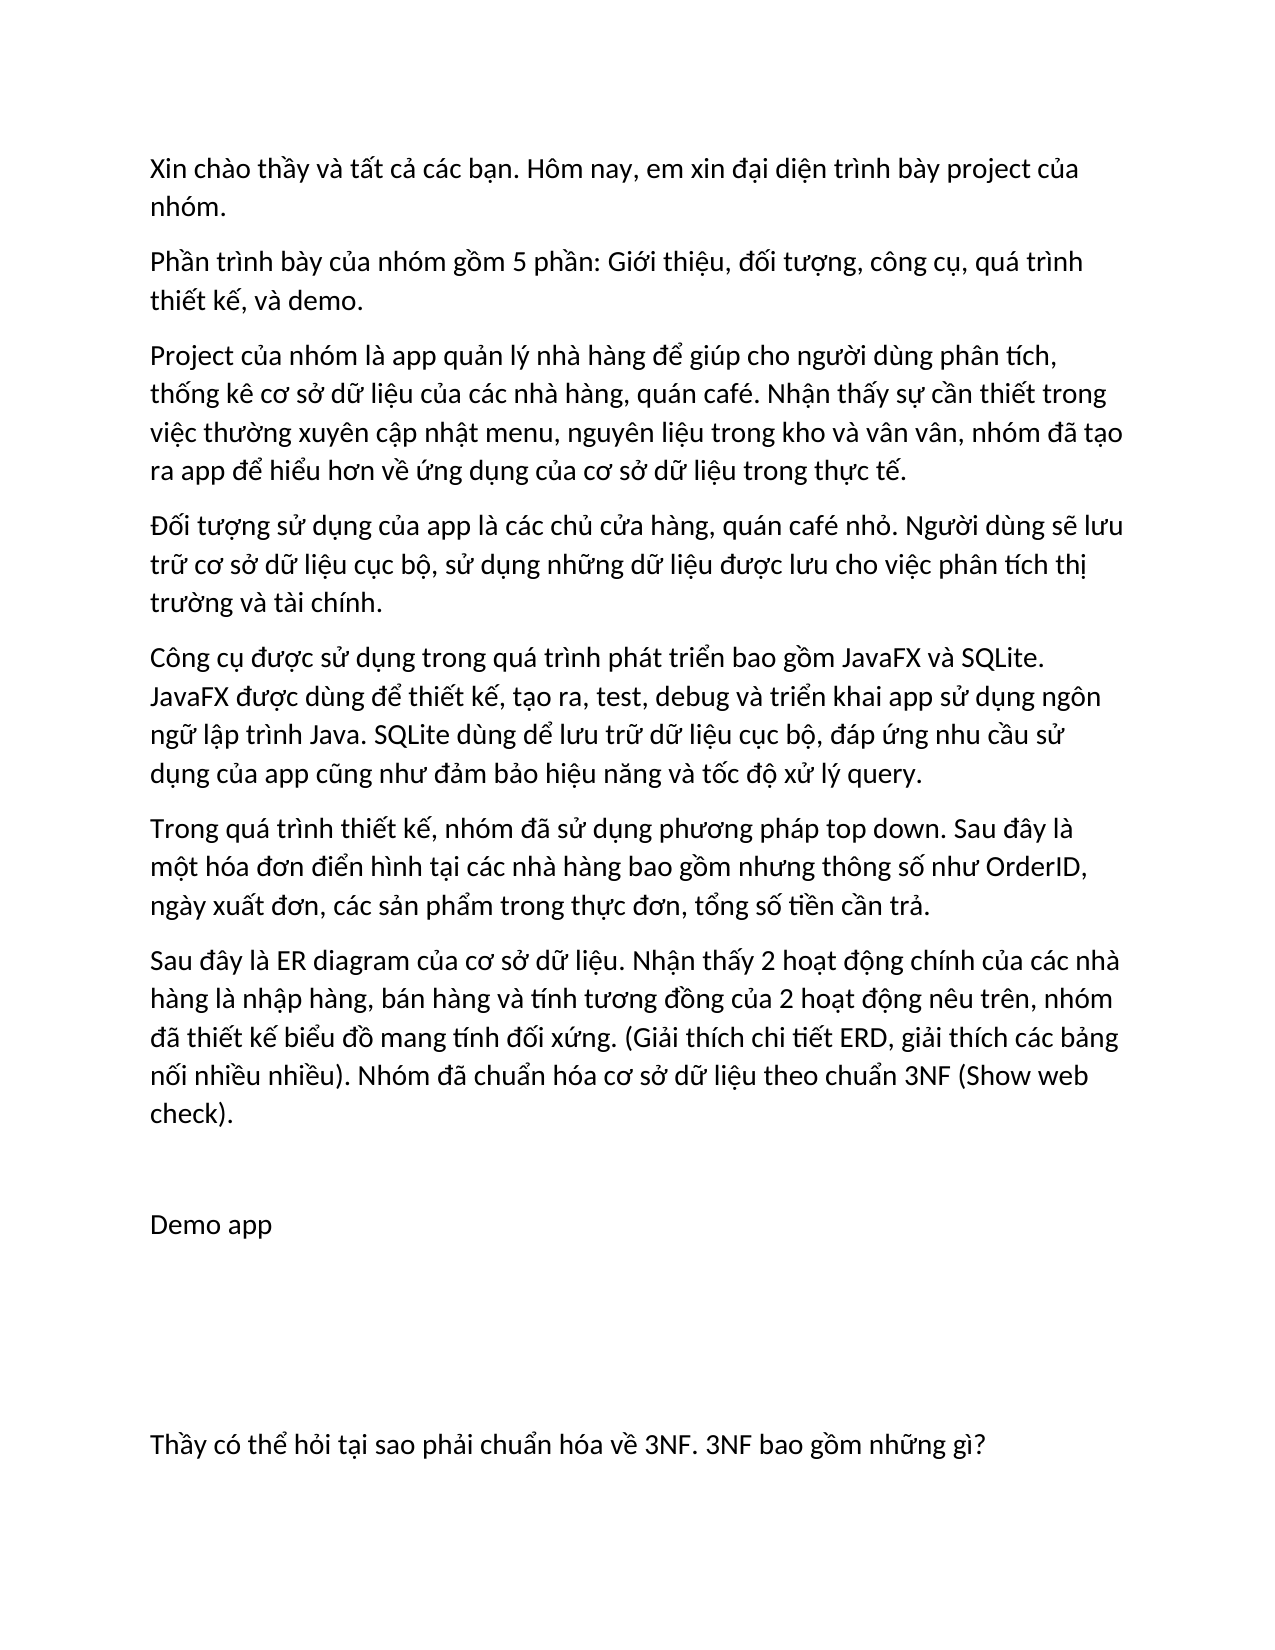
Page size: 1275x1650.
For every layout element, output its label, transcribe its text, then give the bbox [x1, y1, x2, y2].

text Phần trình bày của nhóm gồm 5 phần: Giới thiệu, đối tượng, công cụ, quá trình thiết kế, và demo. [150, 243, 1125, 318]
text Sau đây là ER diagram của cơ sở dữ liệu. Nhận thấy 2 hoạt động chính của các nhà hàng là nhập hàng, bán hàng và tính tương đồng của 2 hoạt động nêu trên, nhóm đã thiết kế biểu đồ mang tính đối xứng. (Giải thích chi tiết ERD, giải thích các bảng nối nhiều nhiều). Nhóm đã chuẩn hóa cơ sở dữ liệu theo chuẩn 3NF (Show web check). [150, 942, 1125, 1131]
text Trong quá trình thiết kế, nhóm đã sử dụng phương pháp top down. Sau đây là một hóa đơn điển hình tại các nhà hàng bao gồm nhưng thông số như OrderID, ngày xuất đơn, các sản phẩm trong thực đơn, tổng số tiền cần trả. [150, 810, 1125, 922]
text Project của nhóm là app quản lý nhà hàng để giúp cho người dùng phân tích, thống kê cơ sở dữ liệu của các nhà hàng, quán café. Nhận thấy sự cần thiết trong việc thường xuyên cập nhật menu, nguyên liệu trong kho và vân vân, nhóm đã tạo ra app để hiểu hơn về ứng dụng của cơ sở dữ liệu trong thực tế. [150, 337, 1125, 488]
text Demo app [150, 1206, 1125, 1241]
text Công cụ được sử dụng trong quá trình phát triển bao gồm JavaFX và SQLite. JavaFX được dùng để thiết kế, tạo ra, test, debug và triển khai app sử dụng ngôn ngữ lập trình Java. SQLite dùng dể lưu trữ dữ liệu cục bộ, đáp ứng nhu cầu sử dụng của app cũng như đảm bảo hiệu năng và tốc độ xử lý query. [150, 639, 1125, 790]
text Thầy có thể hỏi tại sao phải chuẩn hóa về 3NF. 3NF bao gồm những gì? [150, 1426, 1125, 1462]
text Đối tượng sử dụng của app là các chủ cửa hàng, quán café nhỏ. Người dùng sẽ lưu trữ cơ sở dữ liệu cục bộ, sử dụng những dữ liệu được lưu cho việc phân tích thị trường và tài chính. [150, 507, 1125, 620]
text Xin chào thầy và tất cả các bạn. Hôm nay, em xin đại diện trình bày project của nhóm. [150, 150, 1125, 224]
